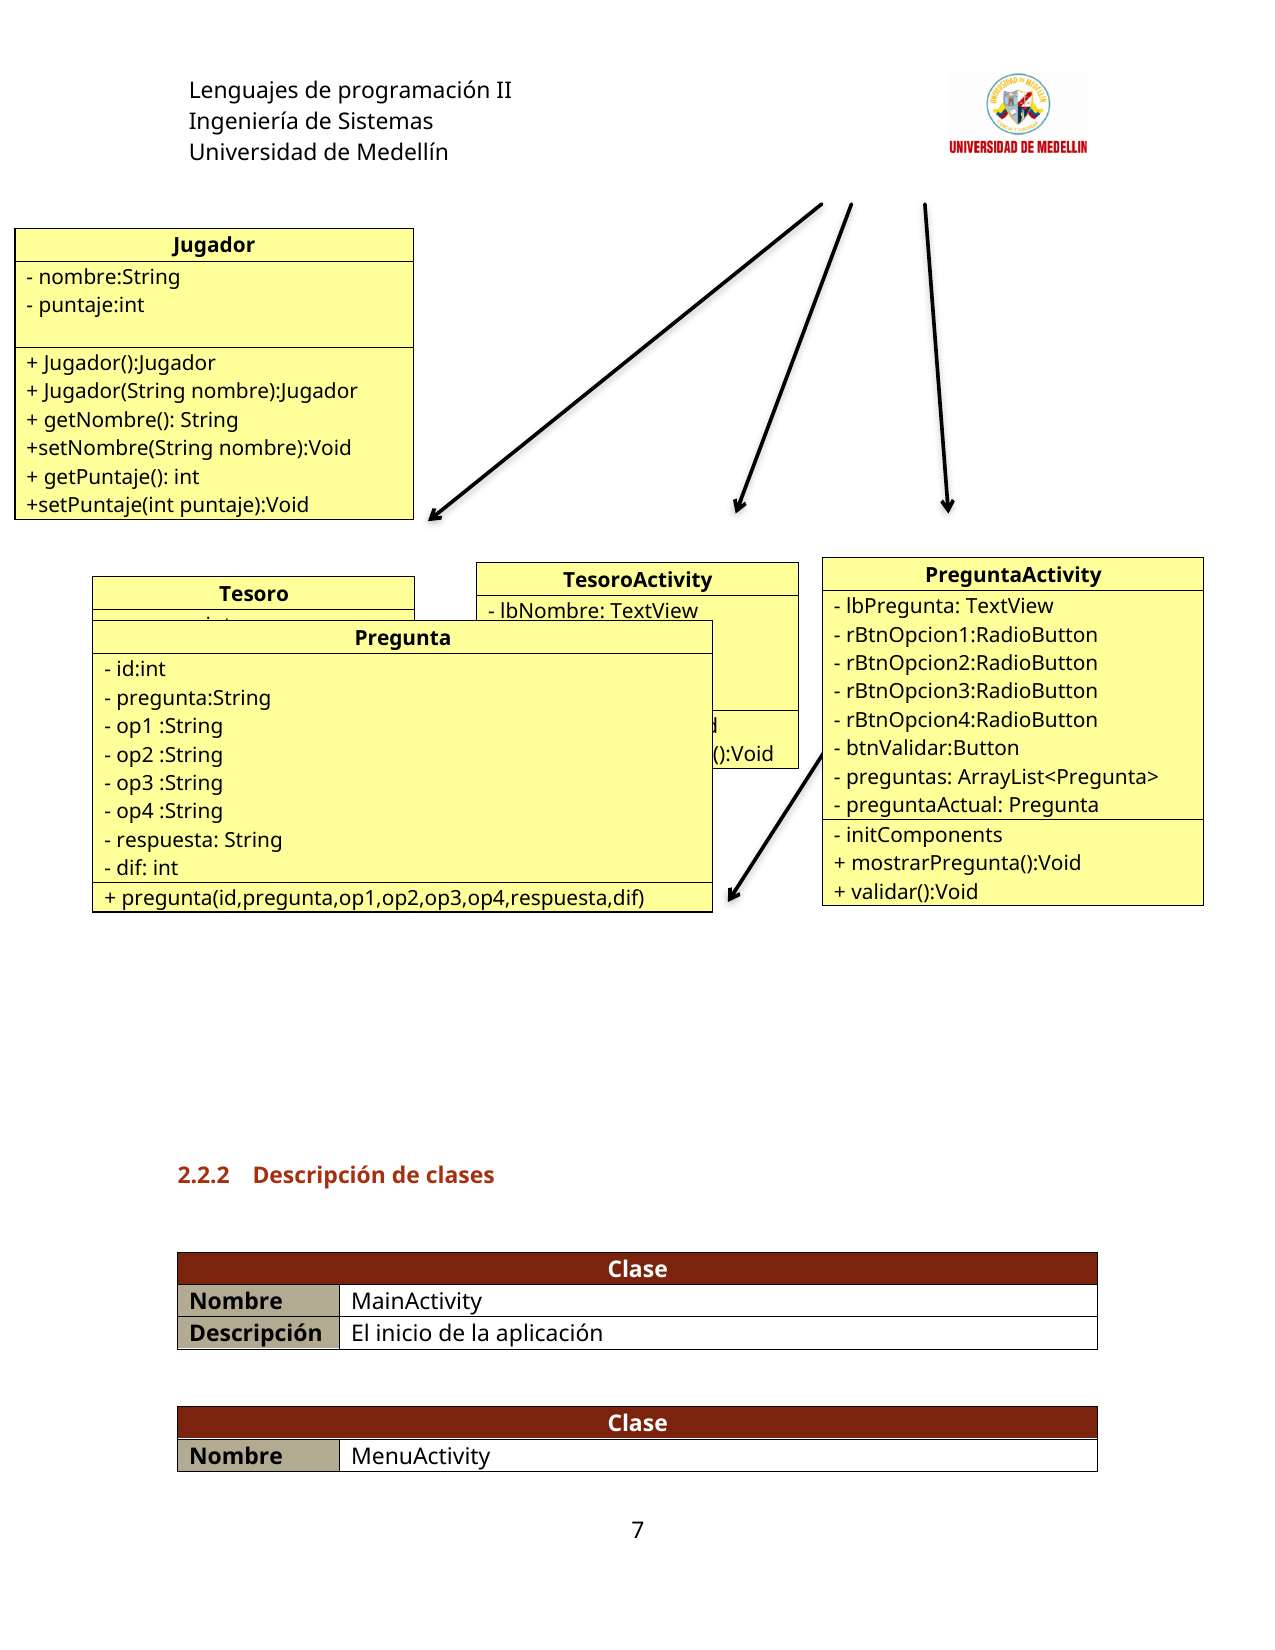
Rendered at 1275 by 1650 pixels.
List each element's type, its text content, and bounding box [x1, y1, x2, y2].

table_header Jugador [16, 229, 413, 261]
table_cell - lbNombre: TextView - lbNombre2: TextView - txtPuntaje1: EditText - txtPuntaje2: EditText [477, 596, 798, 710]
table_cell - nombre:String - puntaje:int [16, 262, 413, 347]
picture [949, 73, 1087, 153]
table_cell - initComponents + mostrarPregunta():Void + validar():Void [823, 820, 1203, 905]
table_header Clase [178, 1407, 1097, 1438]
table_header PreguntaActivity [823, 558, 1203, 590]
table_cell El inicio de la aplicación [340, 1317, 1097, 1348]
table_cell MenuActivity [340, 1440, 1097, 1471]
table_cell Descripción [178, 1317, 339, 1348]
table_cell MainActivity [340, 1285, 1097, 1316]
table_cell - lbPregunta: TextView - rBtnOpcion1:RadioButton - rBtnOpcion2:RadioButton - rBtnOpcion3:RadioButton - rBtnOpcion4:RadioButton - btnValidar:Button - preguntas: ArrayList<Pregunta> - preguntaActual: Pregunta [823, 591, 1203, 819]
table_cell Nombre [178, 1440, 339, 1471]
table_header Pregunta [93, 621, 712, 653]
table_cell + Jugador():Jugador + Jugador(String nombre):Jugador + getNombre(): String +setNombre(String nombre):Void + getPuntaje(): int +setPuntaje(int puntaje):Void [16, 348, 413, 519]
table_header TesoroActivity [477, 563, 798, 595]
table_cell - id:int - pregunta:String - op1 :String - op2 :String - op3 :String - op4 :String - respuesta: String - dif: int [93, 654, 712, 882]
subtitle Descripción de clases [177, 1159, 1098, 1190]
table_cell - initComponents():Void +addNombresPuntajes():Void [713, 711, 798, 768]
table_header Tesoro [93, 577, 414, 609]
table_cell + pregunta(id,pregunta,op1,op2,op3,op4,respuesta,dif) [93, 883, 712, 911]
table_header Clase [178, 1253, 1097, 1284]
table_cell Nombre [178, 1285, 339, 1316]
